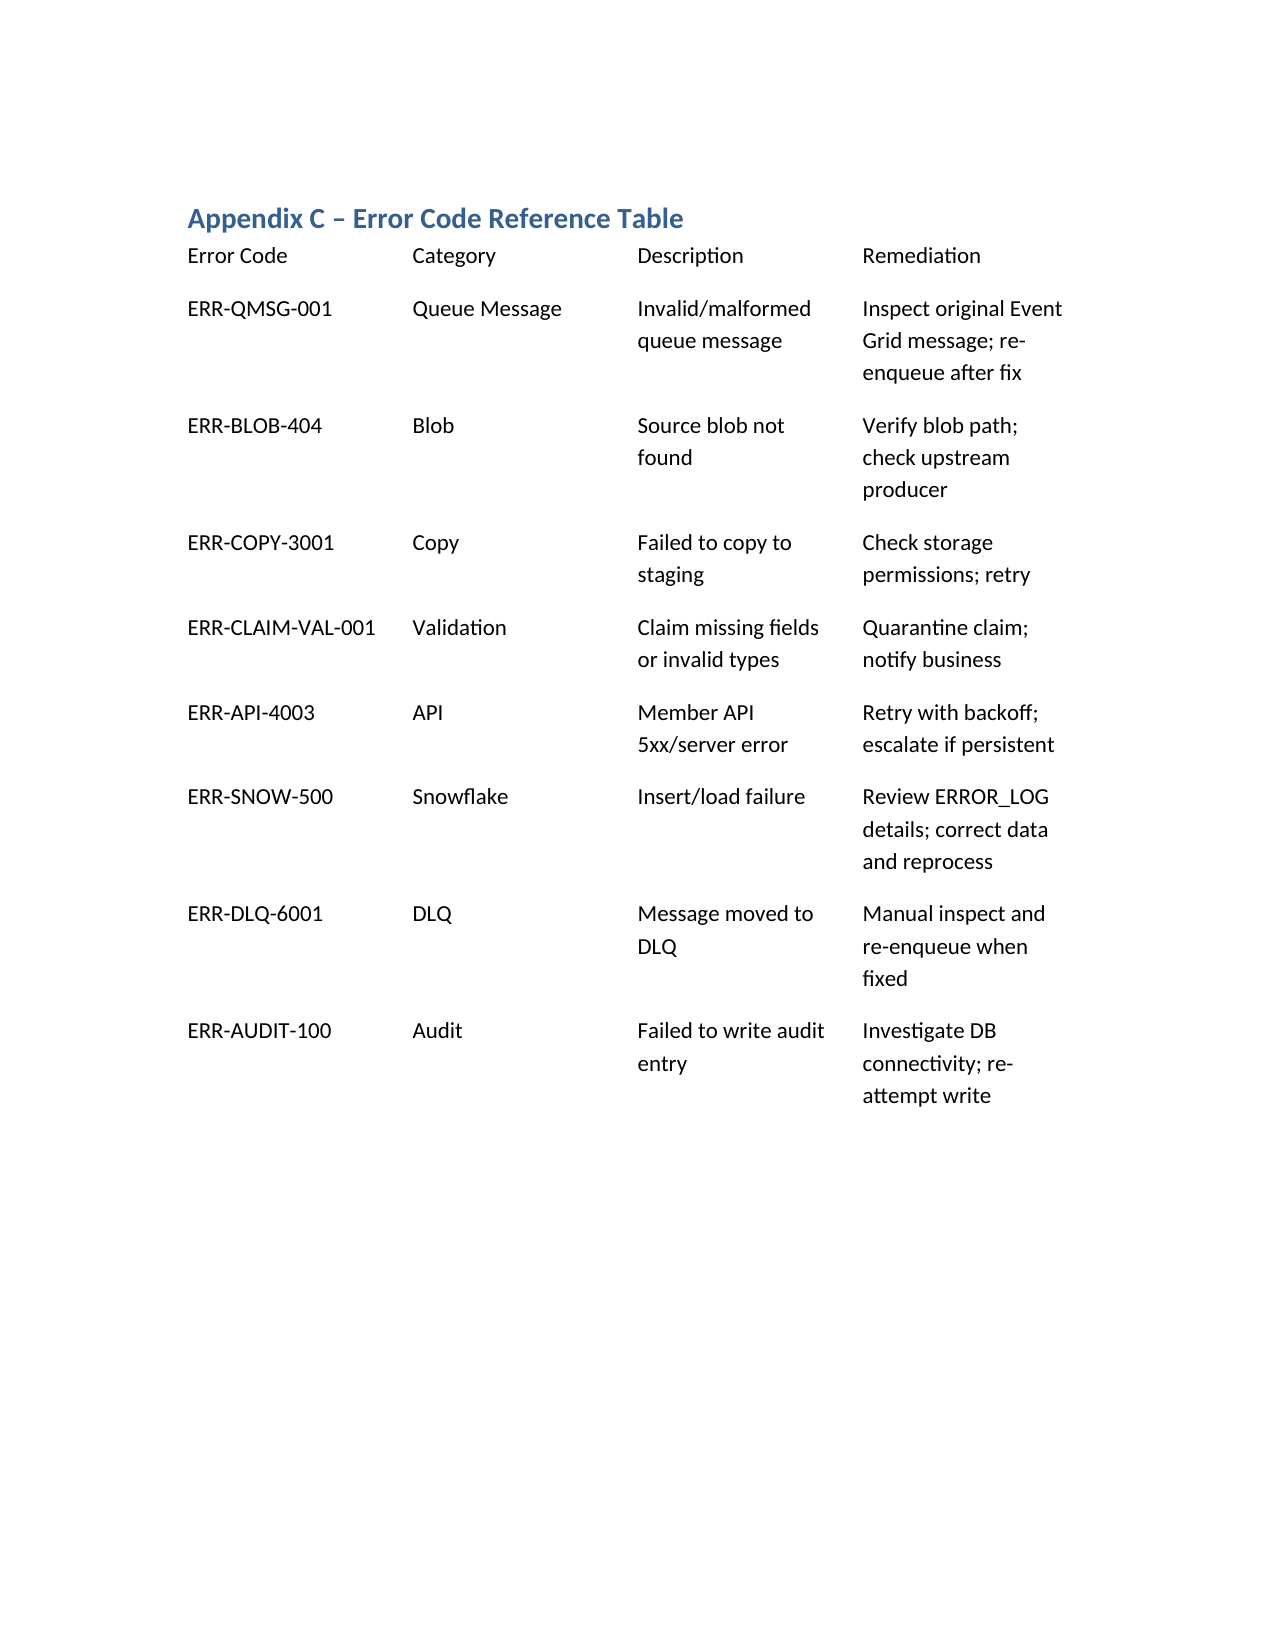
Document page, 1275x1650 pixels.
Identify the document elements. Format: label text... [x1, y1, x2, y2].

table_cell Copy [401, 528, 626, 613]
table_cell DLQ [401, 900, 626, 1017]
table_cell Source blob not found [626, 411, 851, 528]
table_cell ERR-BLOB-404 [176, 411, 401, 528]
table_cell Failed to copy to staging [626, 528, 851, 613]
table_cell ERR-API-4003 [176, 698, 401, 782]
table_cell Review ERROR_LOG details; correct data and reprocess [851, 783, 1076, 899]
table_cell ERR-DLQ-6001 [176, 900, 401, 1017]
table_cell Audit [401, 1017, 626, 1134]
table_cell Invalid/malformed queue message [626, 294, 851, 411]
table_cell Insert/load failure [626, 783, 851, 899]
table_cell ERR-COPY-3001 [176, 528, 401, 613]
table_cell ERR-CLAIM-VAL-001 [176, 613, 401, 698]
table_header Remediation [851, 241, 1076, 294]
table_cell Manual inspect and re-enqueue when fixed [851, 900, 1076, 1017]
table_cell Retry with backoff; escalate if persistent [851, 698, 1076, 782]
table_cell Failed to write audit entry [626, 1017, 851, 1134]
table_cell Message moved to DLQ [626, 900, 851, 1017]
table_cell API [401, 698, 626, 782]
table_header Description [626, 241, 851, 294]
table_cell Inspect original Event Grid message; re-enqueue after fix [851, 294, 1076, 411]
table_cell Member API 5xx/server error [626, 698, 851, 782]
table_cell ERR-AUDIT-100 [176, 1017, 401, 1134]
table_header Category [401, 241, 626, 294]
table_cell Investigate DB connectivity; re-attempt write [851, 1017, 1076, 1134]
subtitle Appendix C – Error Code Reference Table [187, 200, 1087, 236]
table_cell Verify blob path; check upstream producer [851, 411, 1076, 528]
table_cell Queue Message [401, 294, 626, 411]
table_cell Snowflake [401, 783, 626, 899]
table_cell ERR-QMSG-001 [176, 294, 401, 411]
table_cell Validation [401, 613, 626, 698]
table_cell Check storage permissions; retry [851, 528, 1076, 613]
table_cell Claim missing fields or invalid types [626, 613, 851, 698]
table_cell Quarantine claim; notify business [851, 613, 1076, 698]
table_cell Blob [401, 411, 626, 528]
table_cell ERR-SNOW-500 [176, 783, 401, 899]
table_header Error Code [176, 241, 401, 294]
